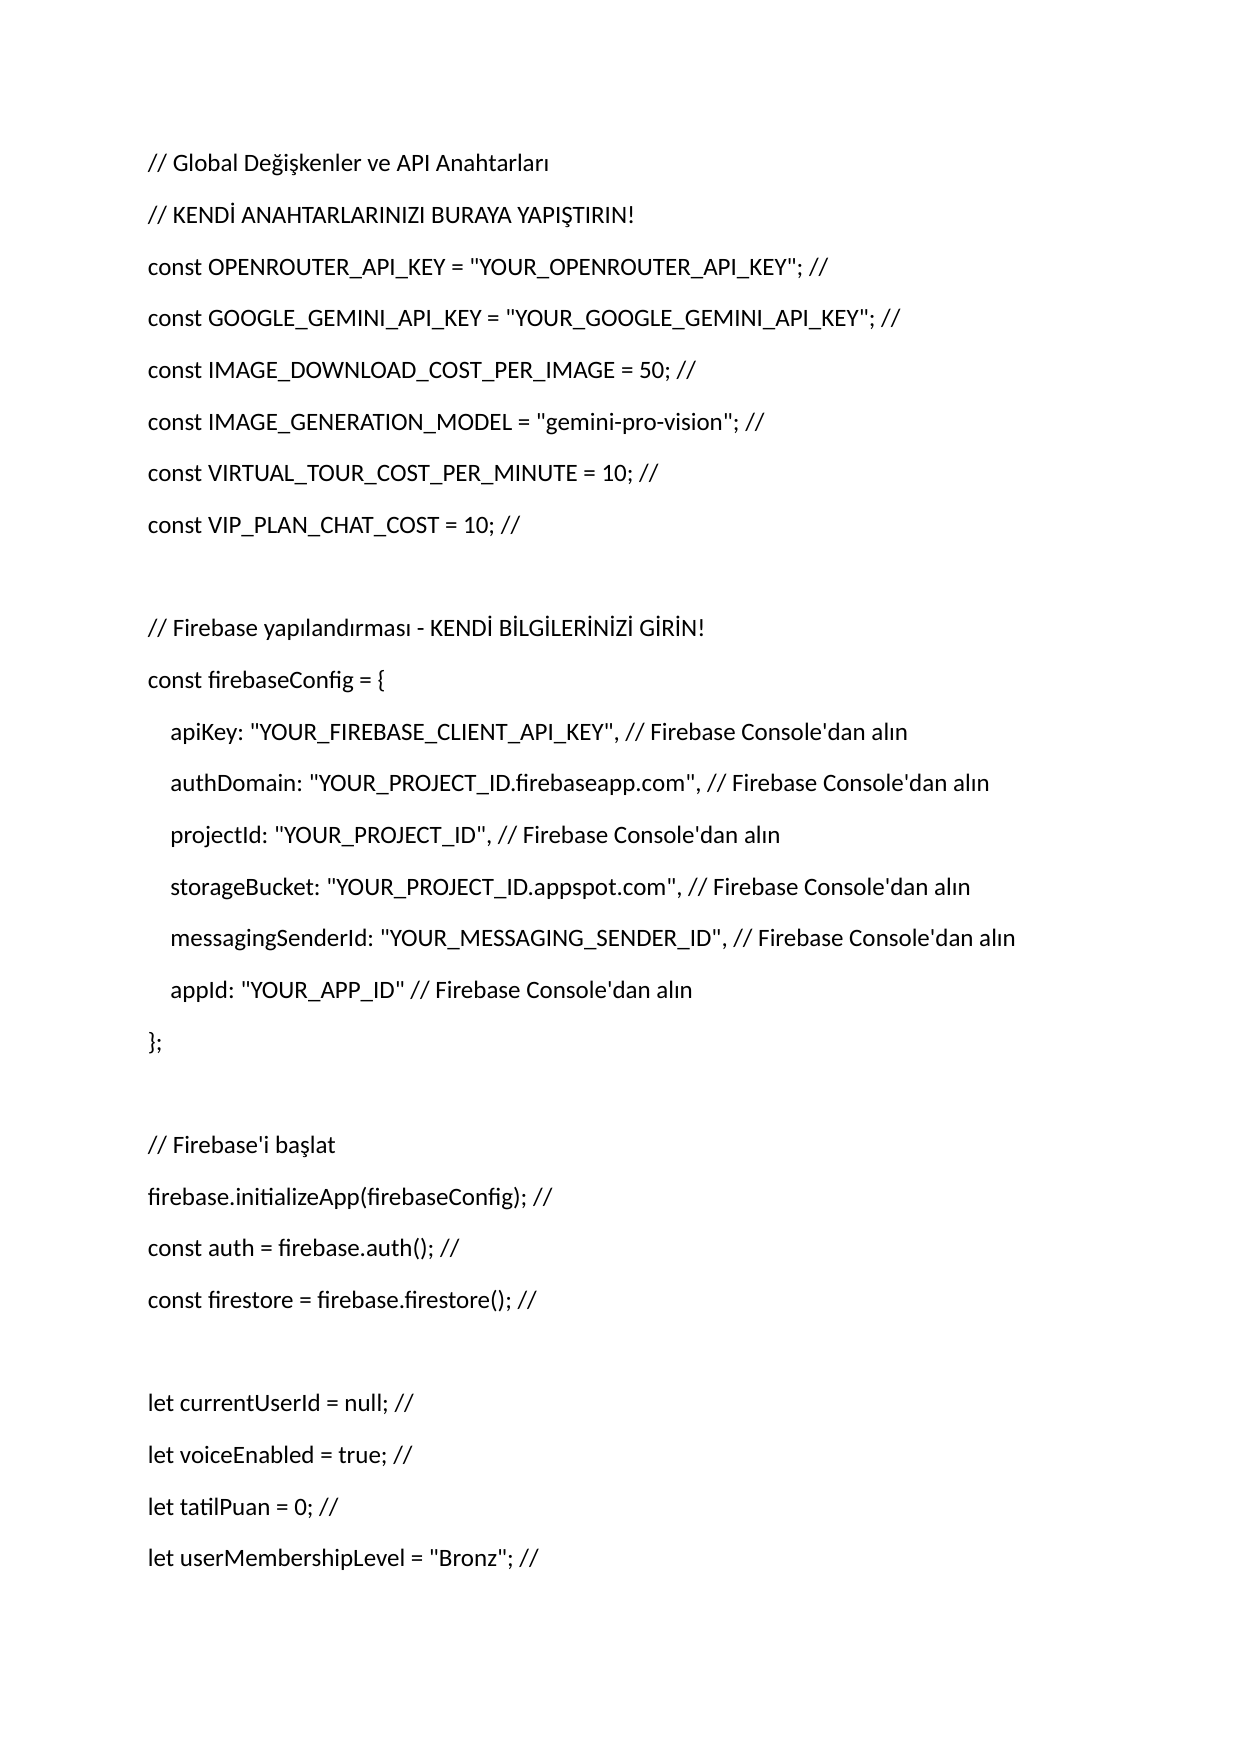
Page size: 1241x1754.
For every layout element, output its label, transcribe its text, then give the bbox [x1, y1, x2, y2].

text // KENDİ ANAHTARLARINIZI BURAYA YAPIŞTIRIN! [148, 199, 1093, 230]
text appId: "YOUR_APP_ID" // Firebase Console'dan alın [148, 974, 1093, 1005]
text // Firebase'i başlat [148, 1129, 1093, 1160]
text firebase.initializeApp(firebaseConfig); // [148, 1181, 1093, 1211]
text storageBucket: "YOUR_PROJECT_ID.appspot.com", // Firebase Console'dan alın [148, 871, 1093, 901]
text const GOOGLE_GEMINI_API_KEY = "YOUR_GOOGLE_GEMINI_API_KEY"; // [148, 303, 1093, 333]
text apiKey: "YOUR_FIREBASE_CLIENT_API_KEY", // Firebase Console'dan alın [148, 716, 1093, 746]
text const VIRTUAL_TOUR_COST_PER_MINUTE = 10; // [148, 458, 1093, 488]
text let tatilPuan = 0; // [148, 1491, 1093, 1521]
text projectId: "YOUR_PROJECT_ID", // Firebase Console'dan alın [148, 819, 1093, 850]
text const IMAGE_DOWNLOAD_COST_PER_IMAGE = 50; // [148, 354, 1093, 385]
text messagingSenderId: "YOUR_MESSAGING_SENDER_ID", // Firebase Console'dan alın [148, 923, 1093, 953]
text const auth = firebase.auth(); // [148, 1233, 1093, 1263]
text const VIP_PLAN_CHAT_COST = 10; // [148, 509, 1093, 540]
text let currentUserId = null; // [148, 1388, 1093, 1418]
text const firebaseConfig = { [148, 664, 1093, 695]
text authDomain: "YOUR_PROJECT_ID.firebaseapp.com", // Firebase Console'dan alın [148, 768, 1093, 798]
text // Global Değişkenler ve API Anahtarları [148, 148, 1093, 178]
text // Firebase yapılandırması - KENDİ BİLGİLERİNİZİ GİRİN! [148, 613, 1093, 643]
text const IMAGE_GENERATION_MODEL = "gemini-pro-vision"; // [148, 406, 1093, 436]
text let userMembershipLevel = "Bronz"; // [148, 1543, 1093, 1573]
text }; [148, 1026, 1093, 1056]
text let voiceEnabled = true; // [148, 1439, 1093, 1470]
text const OPENROUTER_API_KEY = "YOUR_OPENROUTER_API_KEY"; // [148, 251, 1093, 281]
text const firestore = firebase.firestore(); // [148, 1284, 1093, 1315]
